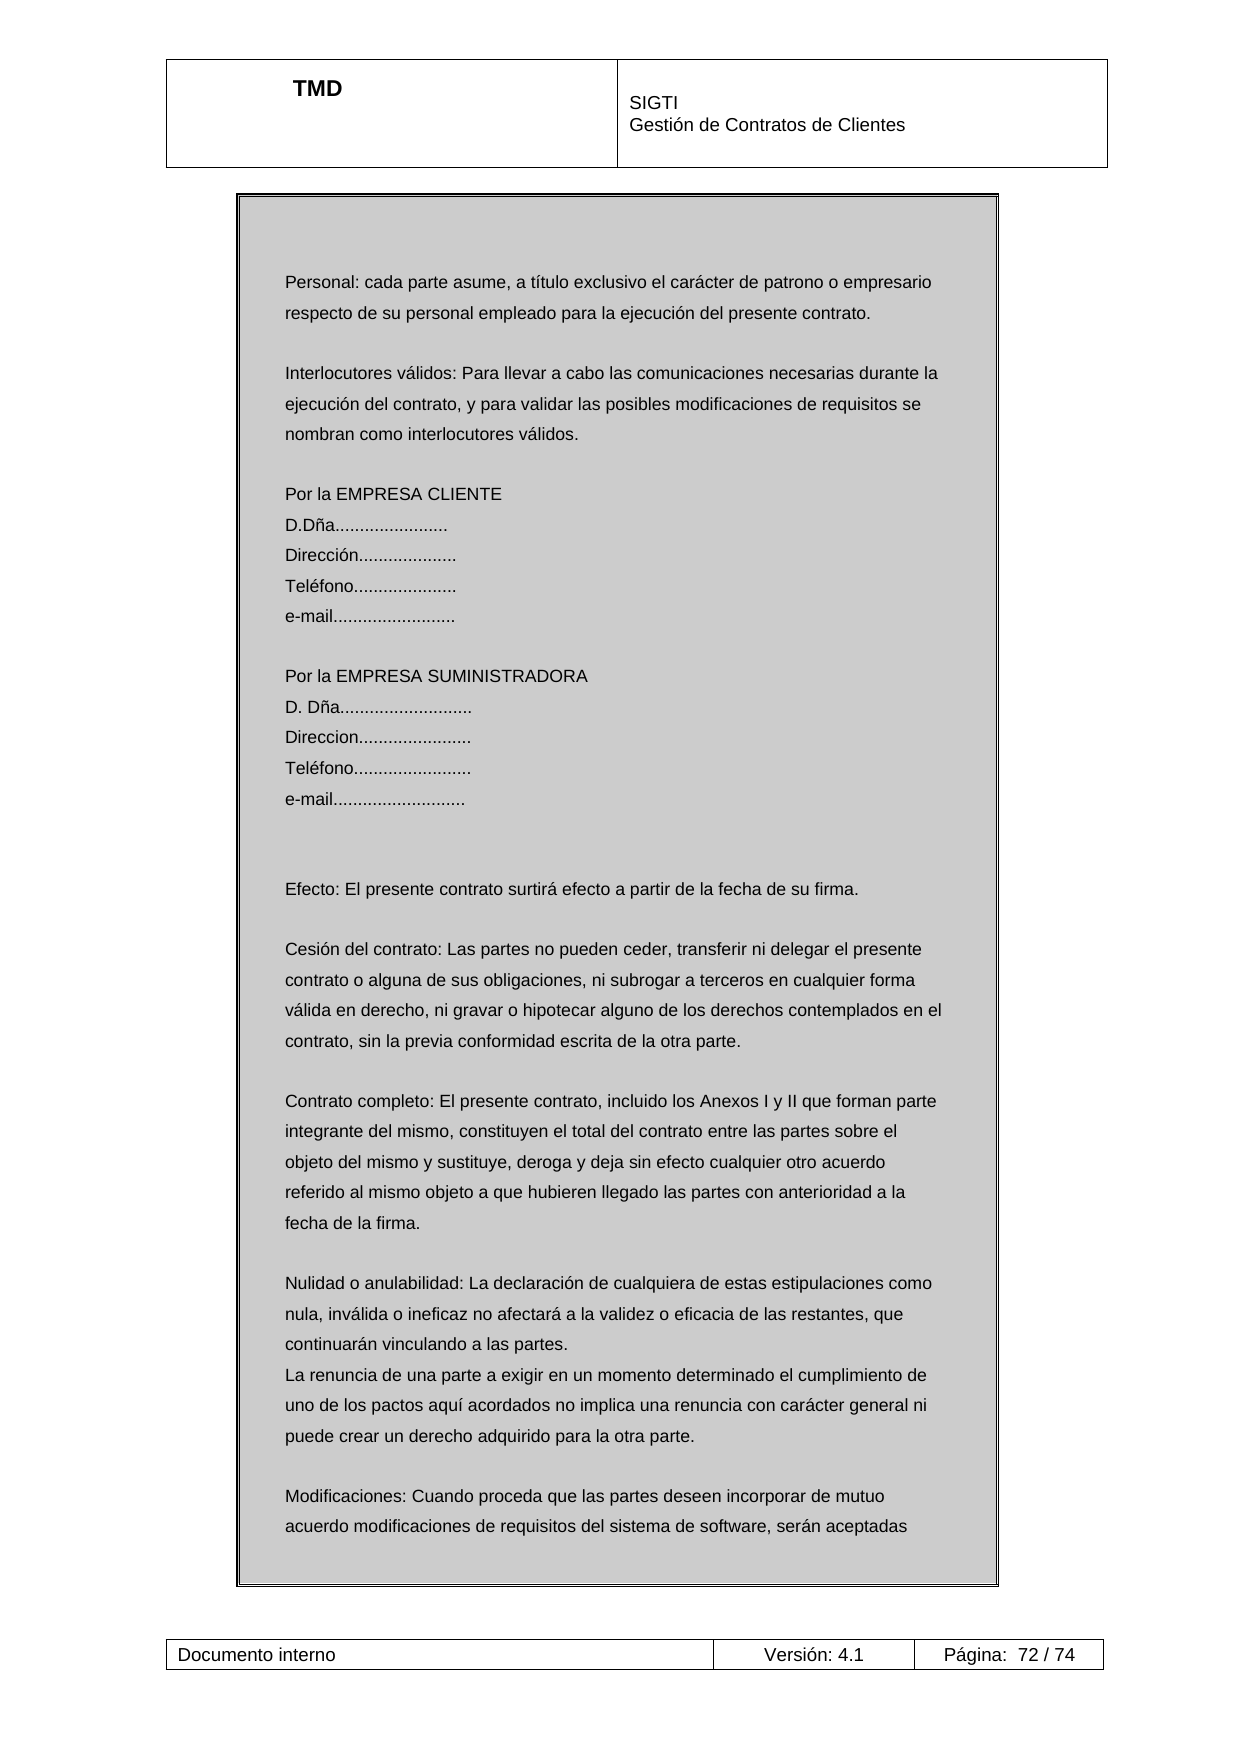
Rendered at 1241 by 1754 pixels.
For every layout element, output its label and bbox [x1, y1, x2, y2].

table_cell [240, 197, 996, 1583]
